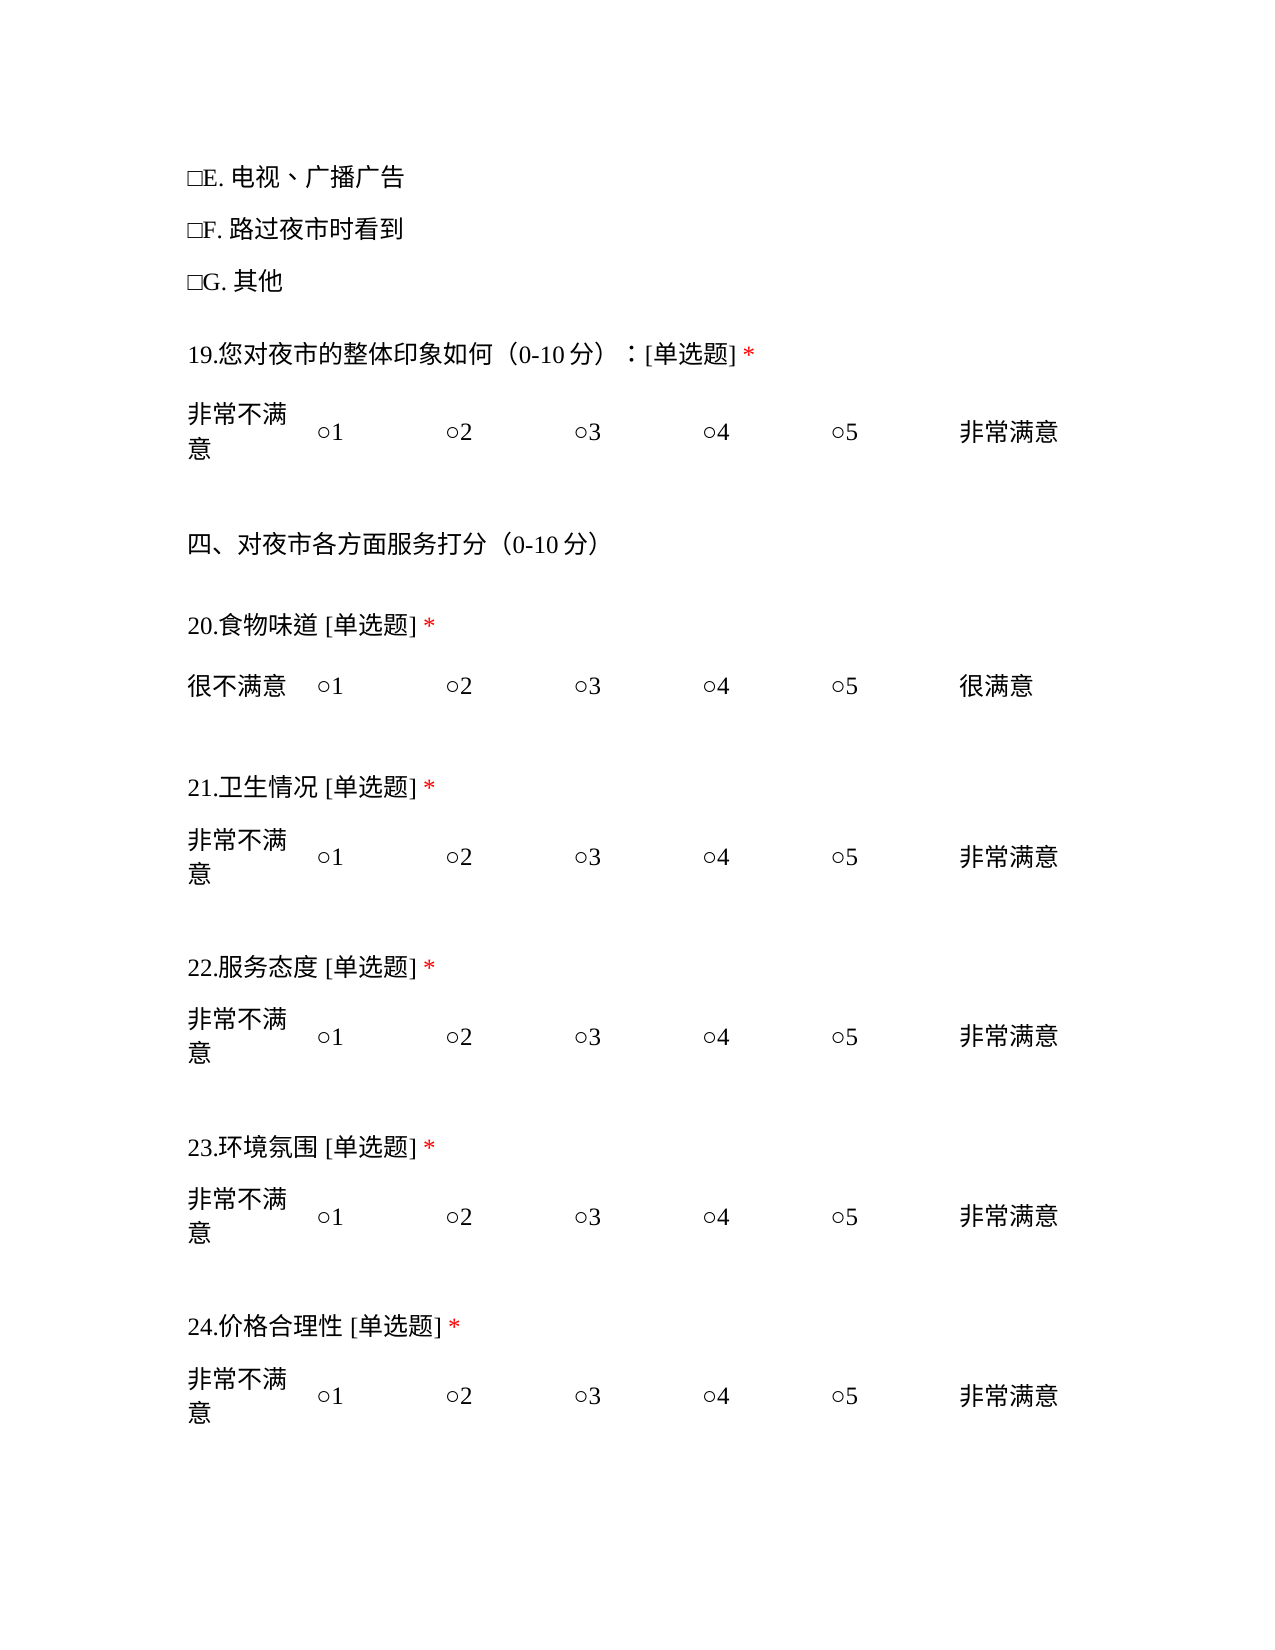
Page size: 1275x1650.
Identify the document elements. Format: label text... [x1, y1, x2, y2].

table_header ○1 [306, 822, 433, 890]
table_header ○1 [306, 1182, 433, 1250]
table_header ○4 [691, 1362, 818, 1430]
table_header ○2 [434, 660, 561, 711]
table_cell □G. 其他 [177, 256, 1075, 306]
table_header ○3 [563, 660, 690, 711]
text 24.价格合理性 [单选题] * [187, 1309, 1087, 1343]
table_header 非常满意 [948, 397, 1075, 465]
table_header ○1 [306, 660, 433, 711]
table_header 非常不满意 [177, 397, 304, 465]
table_header ○5 [820, 660, 947, 711]
table_header ○5 [820, 397, 947, 465]
table_header ○1 [306, 397, 433, 465]
table_header 非常不满意 [177, 1002, 304, 1070]
table_header 非常满意 [948, 822, 1075, 890]
table_header 很不满意 [177, 660, 304, 711]
table_header ○5 [820, 1362, 947, 1430]
table_header ○5 [820, 1182, 947, 1250]
table_header ○5 [820, 822, 947, 890]
table_header ○5 [820, 1002, 947, 1070]
table_header ○3 [563, 397, 690, 465]
table_header ○3 [563, 1002, 690, 1070]
table_header ○1 [306, 1362, 433, 1430]
table_header ○4 [691, 660, 818, 711]
table_header ○2 [434, 1182, 561, 1250]
table_header ○4 [691, 822, 818, 890]
list 19.您对夜市的整体印象如何（0-10分）：[单选题] * [187, 337, 1087, 371]
text 23.环境氛围 [单选题] * [187, 1129, 1087, 1163]
table_header 非常满意 [948, 1002, 1075, 1070]
table_header 非常不满意 [177, 822, 304, 890]
table_header 很满意 [948, 660, 1075, 711]
table_header 非常满意 [948, 1182, 1075, 1250]
table_header ○1 [306, 1002, 433, 1070]
table_cell □F. 路过夜市时看到 [177, 204, 1075, 254]
table_header ○2 [434, 397, 561, 465]
table_header ○3 [563, 1362, 690, 1430]
table_header ○4 [691, 1182, 818, 1250]
table_header 非常满意 [948, 1362, 1075, 1430]
table_header ○4 [691, 1002, 818, 1070]
text 四、对夜市各方面服务打分（0-10分） [187, 524, 1087, 561]
table_header ○3 [563, 822, 690, 890]
table_header ○4 [691, 397, 818, 465]
table_header ○2 [434, 1002, 561, 1070]
table_header 非常不满意 [177, 1362, 304, 1430]
table_header ○2 [434, 822, 561, 890]
table_header ○3 [563, 1182, 690, 1250]
text 22.服务态度 [单选题] * [187, 949, 1087, 983]
table_header 非常不满意 [177, 1182, 304, 1250]
table_header ○2 [434, 1362, 561, 1430]
text 21.卫生情况 [单选题] * [187, 770, 1087, 804]
table_cell □E. 电视、广播广告 [177, 152, 1075, 202]
text 20.食物味道 [单选题] * [187, 607, 1087, 642]
